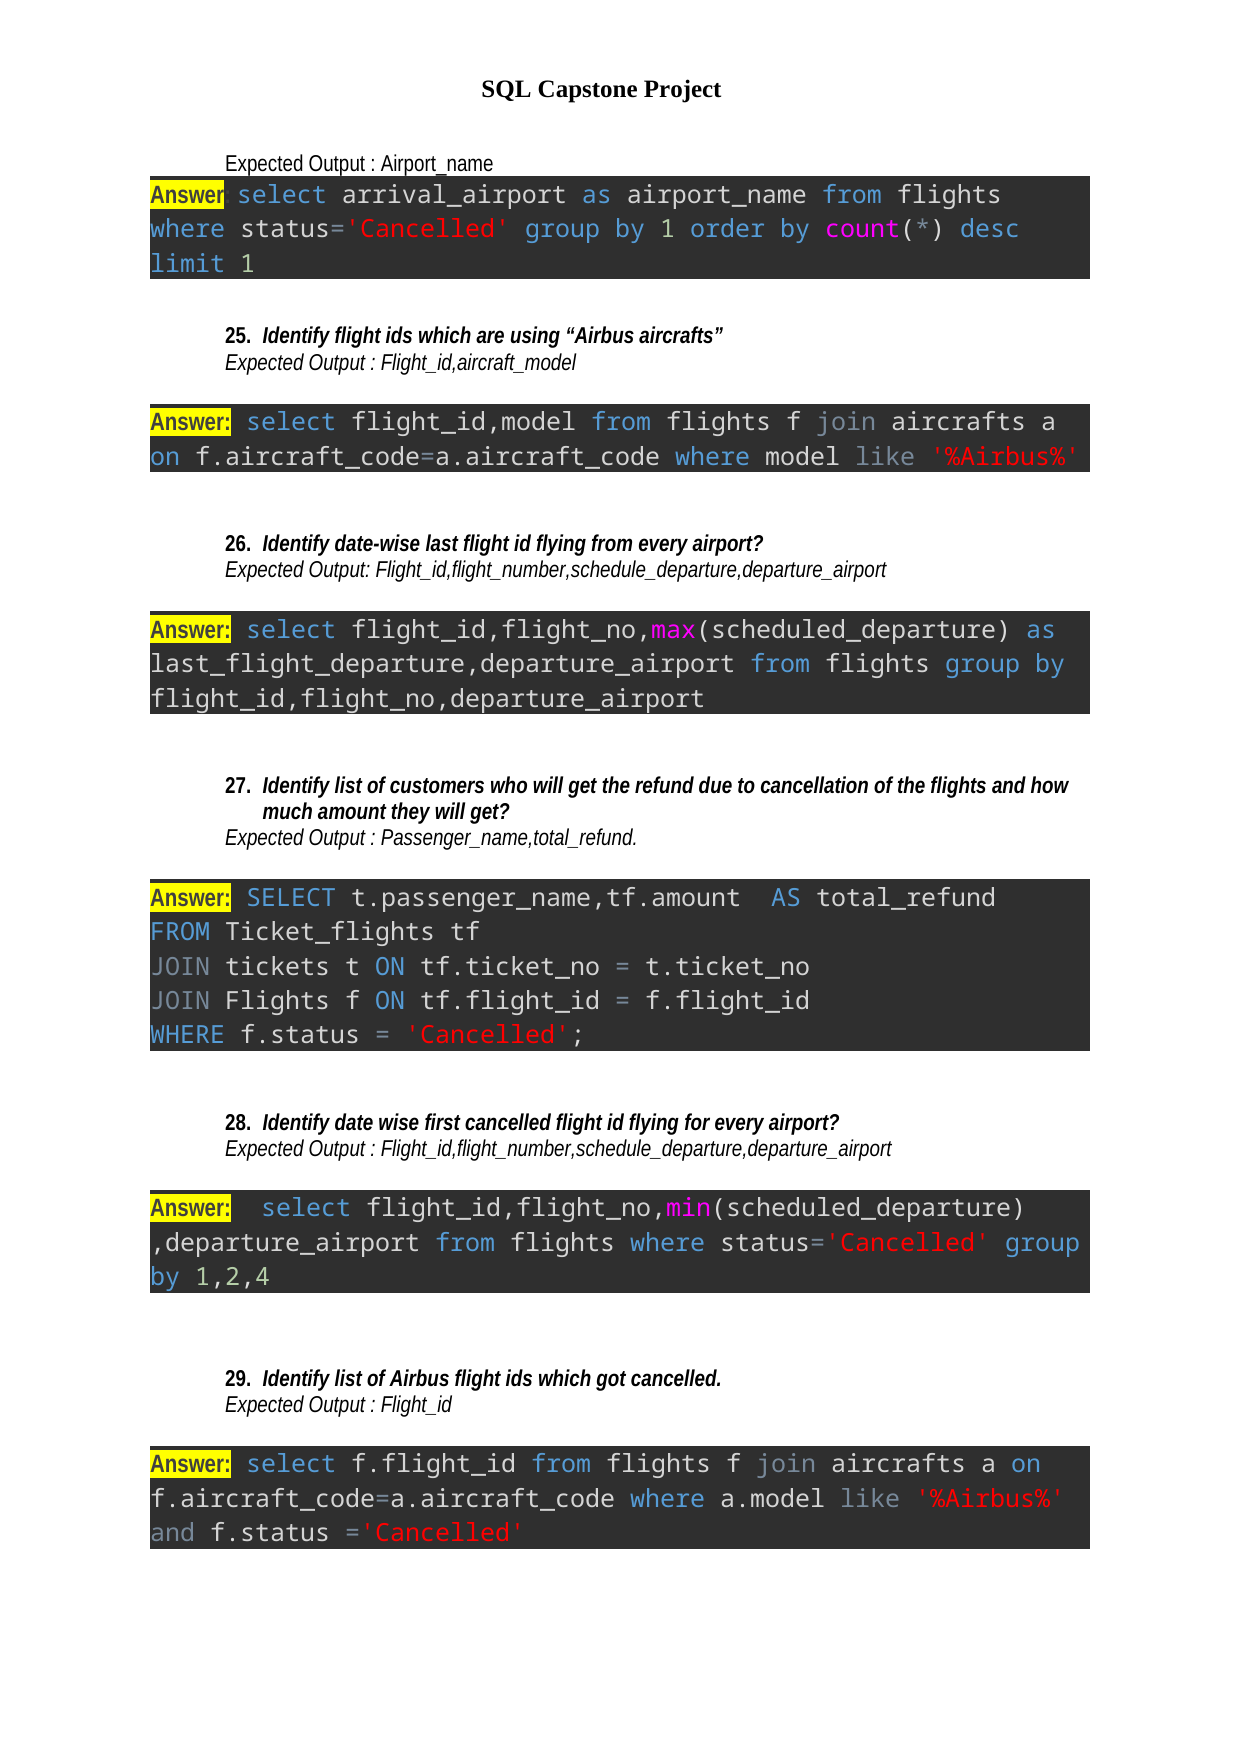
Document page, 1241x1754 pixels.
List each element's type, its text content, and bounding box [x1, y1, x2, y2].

list Expected Output : Airport_name [225, 150, 1090, 176]
list Identify list of Airbus flight ids which got cancelled. [225, 1364, 1090, 1391]
list Expected Output : Flight_id [225, 1391, 1090, 1417]
text JOIN Flights f ON tf.flight_id = f.flight_id [150, 982, 1090, 1017]
list Expected Output : Passenger_name,total_refund. [225, 824, 1090, 851]
text Answer: select arrival_airport as airport_name from flights where status='Cancelled' group by 1 order by count(*) desc limit 1 [150, 176, 1090, 279]
text Answer: SELECT t.passenger_name,tf.amount AS total_refund [150, 879, 1090, 914]
text Answer: select flight_id,flight_no,max(scheduled_departure) as last_flight_departure,departure_airport from flights group by flight_id,flight_no,departure_airport [150, 611, 1090, 714]
text Answer: select f.flight_id from flights f join aircrafts a on f.aircraft_code=a.aircraft_code where a.model like '%Airbus%' and f.status ='Cancelled' [150, 1446, 1090, 1549]
list Identify flight ids which are using “Airbus aircrafts” [225, 322, 1090, 349]
text WHERE f.status = 'Cancelled'; [150, 1017, 1090, 1051]
list Identify list of customers who will get the refund due to cancellation of the flights and how much amount they will get? [225, 772, 1090, 824]
list Expected Output: Flight_id,flight_number,schedule_departure,departure_airport [225, 556, 1090, 582]
list Identify date wise first cancelled flight id flying for every airport? [225, 1108, 1090, 1135]
list Expected Output : Flight_id,aircraft_model [225, 349, 1090, 375]
text Answer: select flight_id,flight_no,min(scheduled_departure) ,departure_airport from flights where status='Cancelled' group by 1,2,4 [150, 1190, 1090, 1293]
text JOIN tickets t ON tf.ticket_no = t.ticket_no [150, 948, 1090, 982]
text Answer: select flight_id,model from flights f join aircrafts a on f.aircraft_code=a.aircraft_code where model like '%Airbus%' [150, 404, 1090, 472]
text FROM Ticket_flights tf [150, 914, 1090, 948]
list Identify date-wise last flight id flying from every airport? [225, 530, 1090, 556]
list Expected Output : Flight_id,flight_number,schedule_departure,departure_airport [225, 1135, 1090, 1161]
